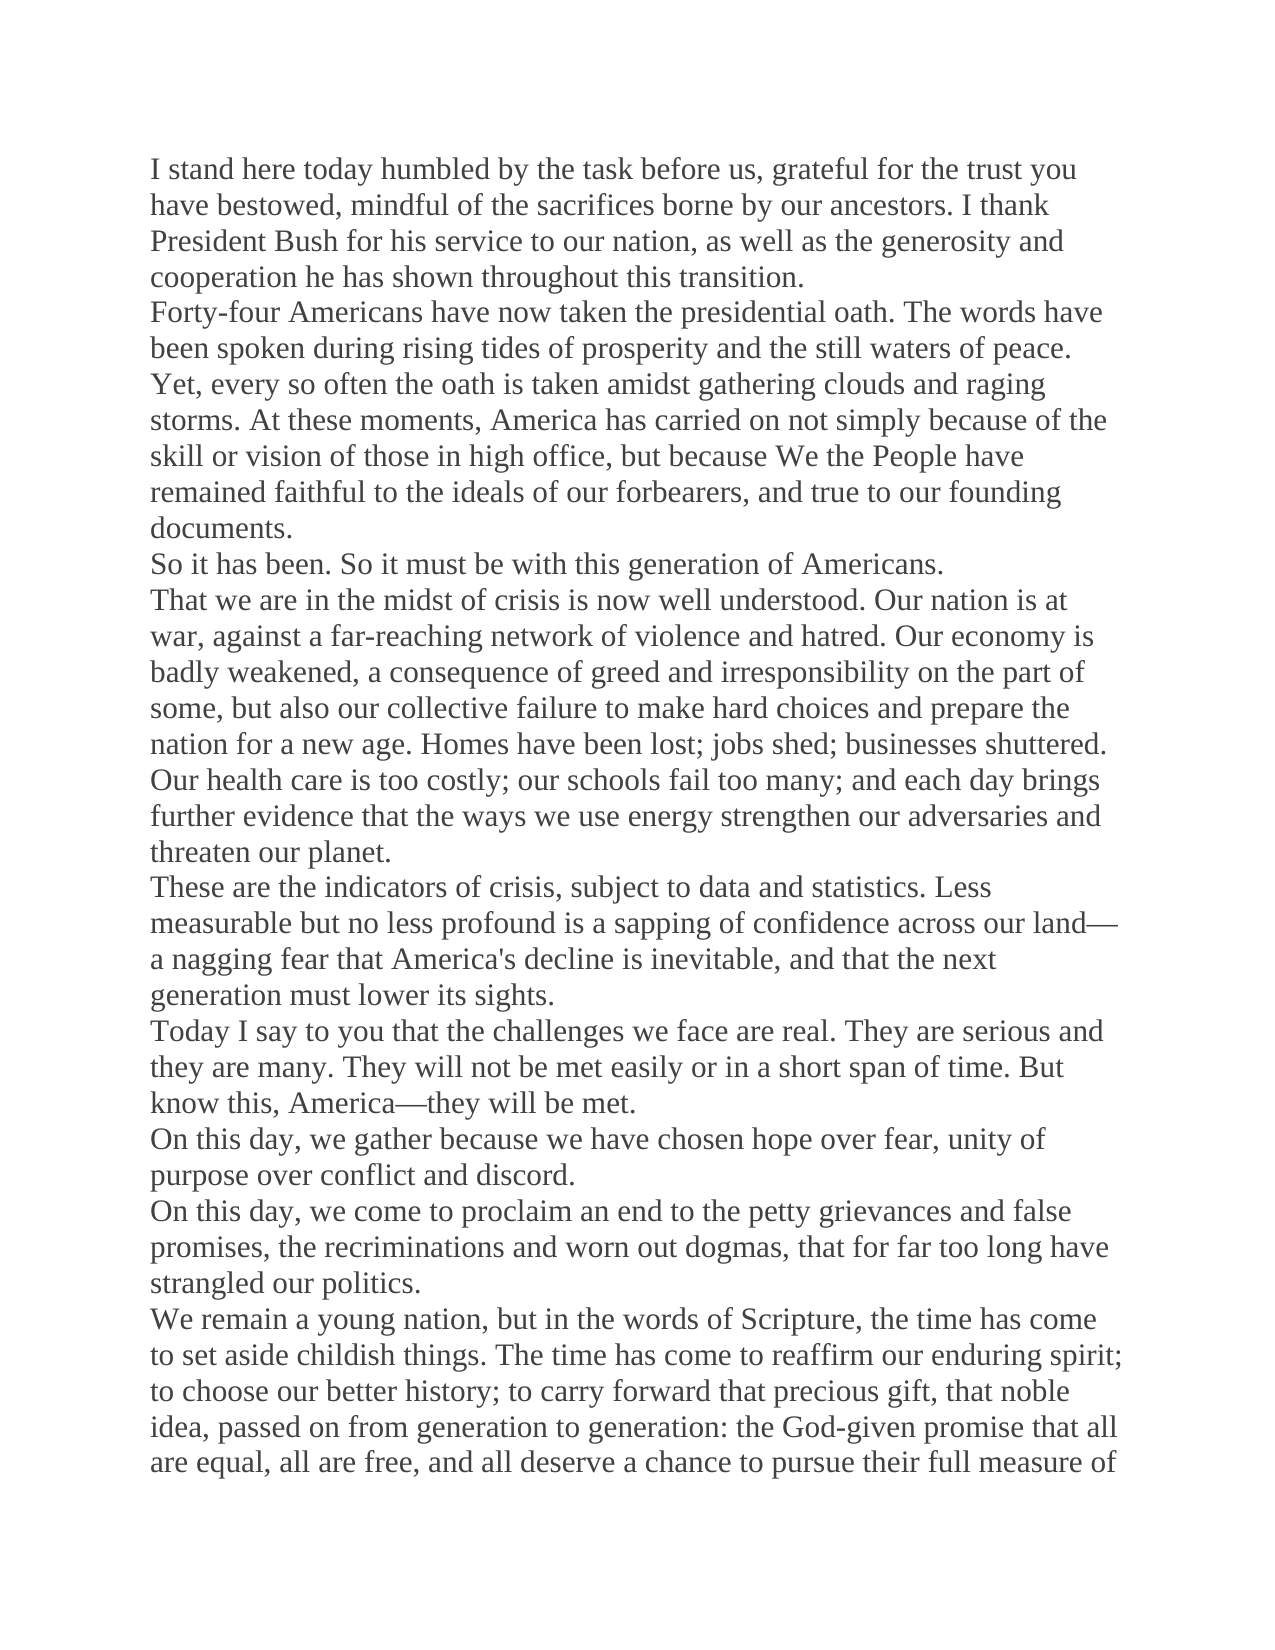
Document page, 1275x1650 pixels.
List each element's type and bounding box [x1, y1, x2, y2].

text [150, 150, 1125, 1480]
